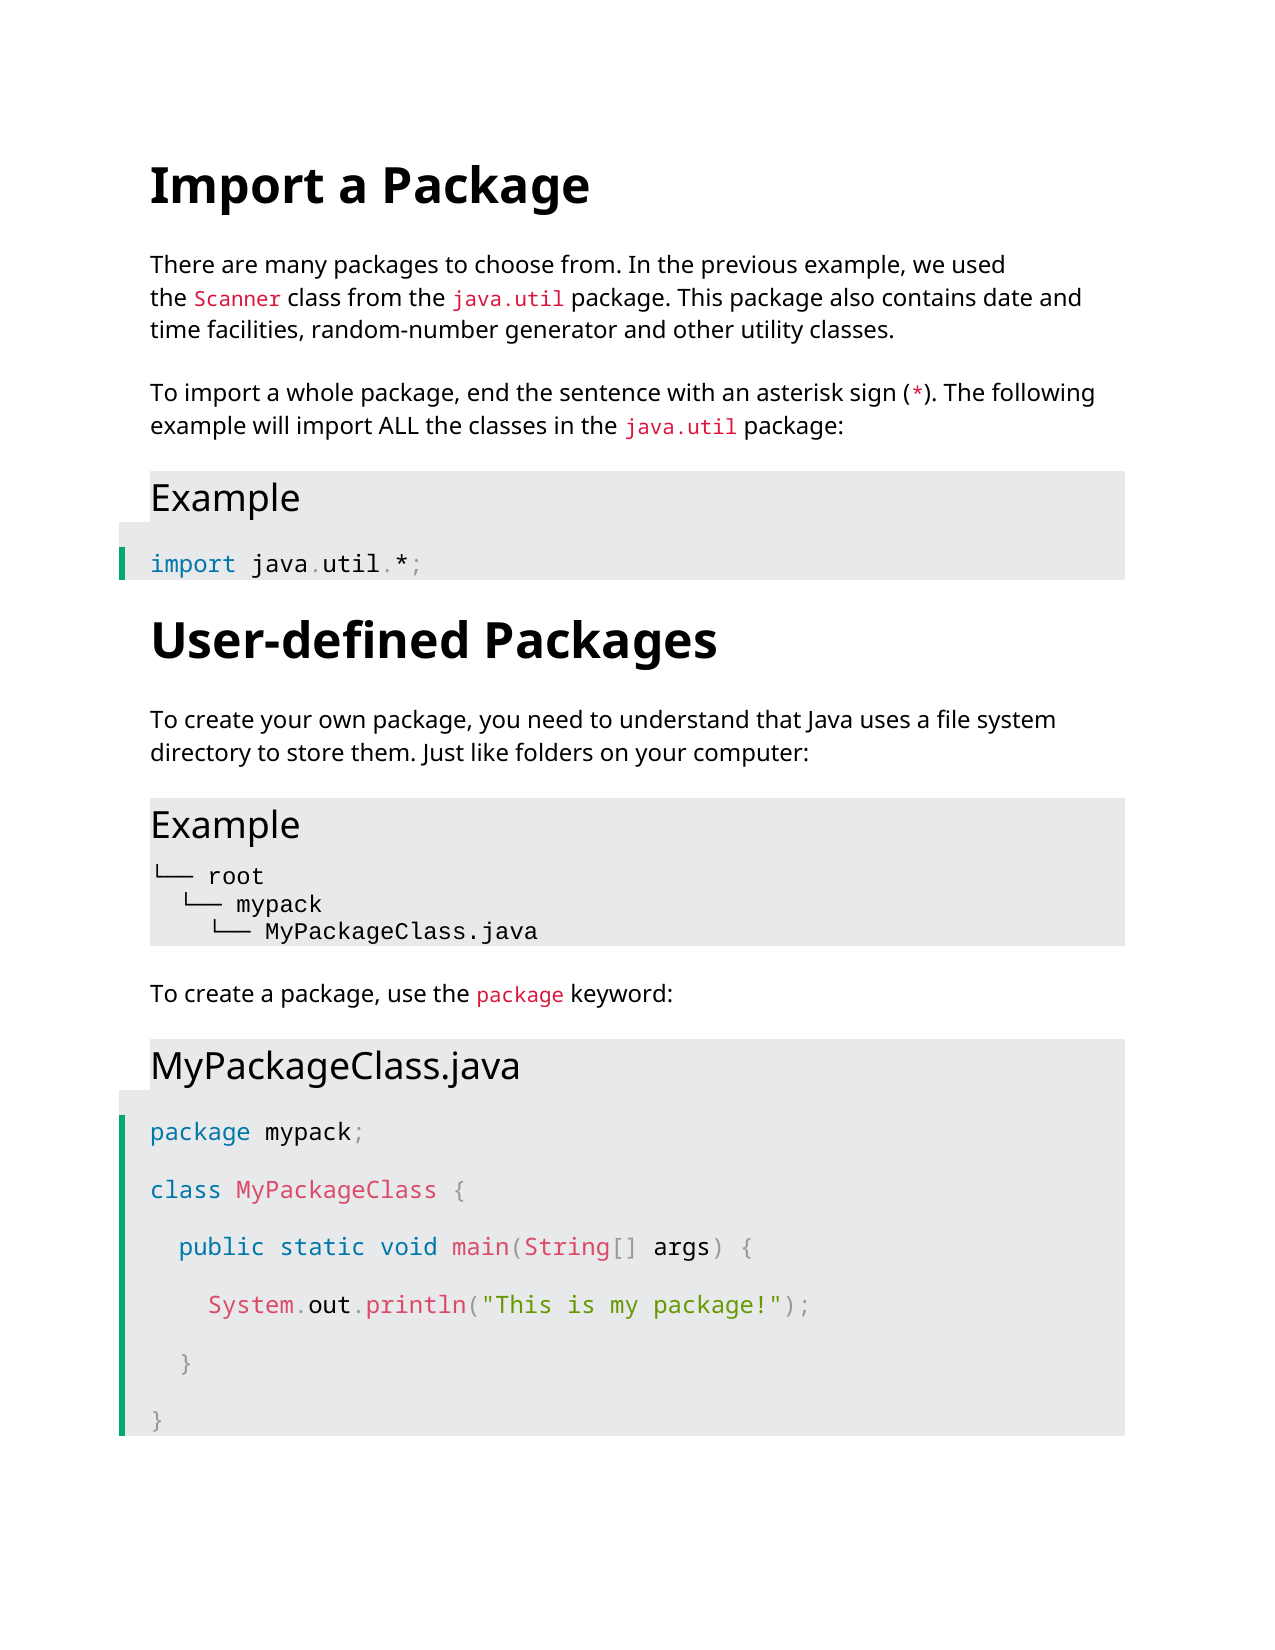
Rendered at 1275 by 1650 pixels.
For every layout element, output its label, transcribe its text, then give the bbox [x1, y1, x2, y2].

text class MyPackageClass { [125, 1173, 1125, 1205]
text To create a package, use the package keyword: [150, 976, 1125, 1009]
text └── root [150, 865, 1125, 892]
text To import a whole package, end the sentence with an asterisk sign (*). The following example will import ALL the classes in the java.util package: [150, 376, 1125, 441]
text There are many packages to choose from. In the previous example, we used the Scanner class from the java.util package. This package also contains date and time facilities, random-number generator and other utility classes. [150, 248, 1125, 346]
text public static void main(String[] args) { [125, 1230, 1125, 1263]
text └── mypack [150, 892, 1125, 919]
subtitle Example [150, 798, 1125, 849]
text package mypack; [125, 1115, 1125, 1148]
text System.out.println("This is my package!"); [125, 1288, 1125, 1320]
text import java.util.*; [125, 547, 1125, 580]
text └── MyPackageClass.java [150, 919, 1125, 946]
subtitle MyPackageClass.java [150, 1039, 1125, 1090]
text To create your own package, you need to understand that Java uses a file system directory to store them. Just like folders on your computer: [150, 703, 1125, 768]
text } [125, 1403, 1125, 1436]
subtitle Import a Package [150, 150, 1125, 218]
text } [125, 1345, 1125, 1378]
subtitle Example [150, 471, 1125, 522]
subtitle User-defined Packages [150, 605, 1125, 673]
